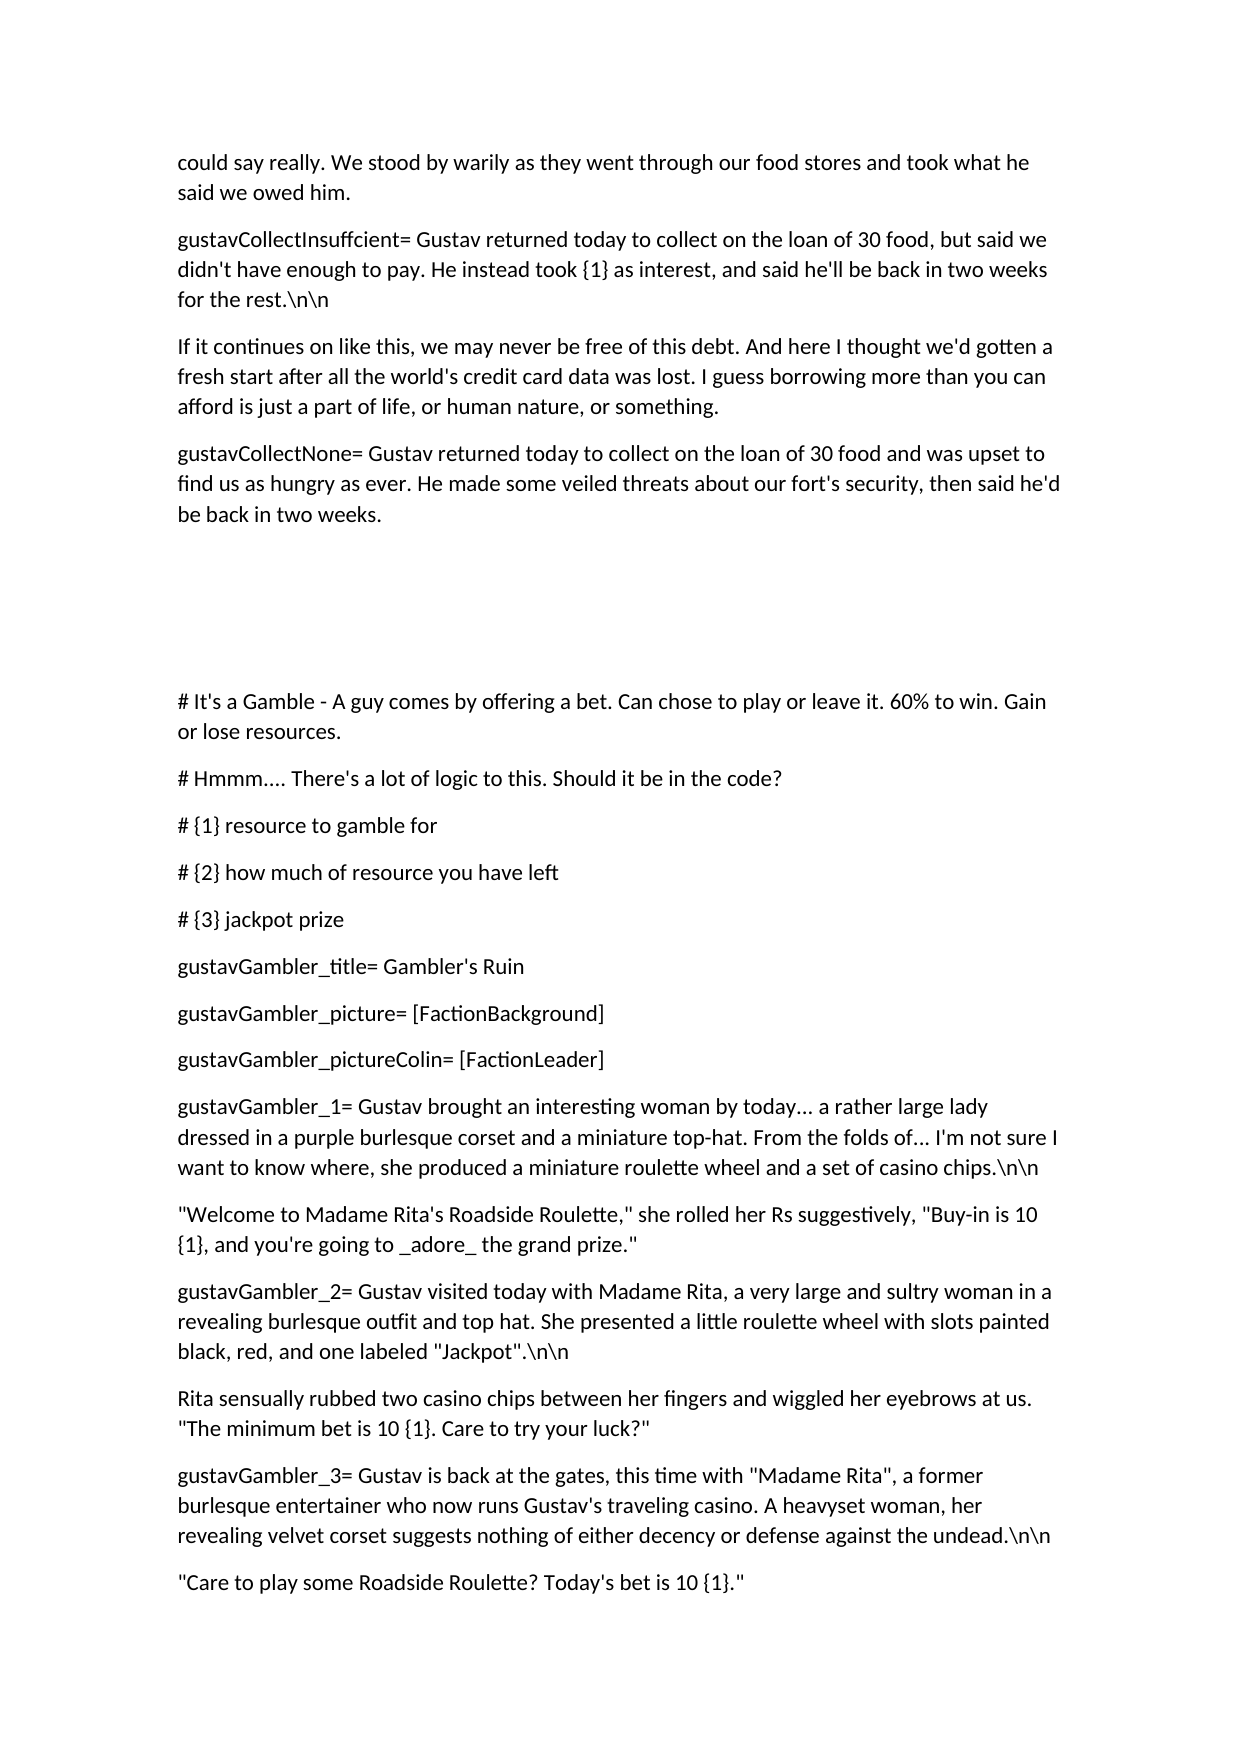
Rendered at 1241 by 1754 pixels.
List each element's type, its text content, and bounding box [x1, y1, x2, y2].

text "Welcome to Madame Rita's Roadside Roulette," she rolled her Rs suggestively, "Buy-in is 10 {1}, and you're going to _adore_ the grand prize." [177, 1200, 1063, 1258]
text gustavGambler_2= Gustav visited today with Madame Rita, a very large and sultry woman in a revealing burlesque outfit and top hat. She presented a little roulette wheel with slots painted black, red, and one labeled "Jackpot".\n\n [177, 1277, 1063, 1365]
text # {2} how much of resource you have left [177, 858, 1063, 886]
text gustavGambler_3= Gustav is back at the gates, this time with "Madame Rita", a former burlesque entertainer who now runs Gustav's traveling casino. A heavyset woman, her revealing velvet corset suggests nothing of either decency or defense against the undead.\n\n [177, 1461, 1063, 1549]
text gustavGambler_picture= [FactionBackground] [177, 999, 1063, 1027]
text # {1} resource to gamble for [177, 811, 1063, 839]
text "Care to play some Roadside Roulette? Today's bet is 10 {1}." [177, 1568, 1063, 1596]
text # It's a Gamble - A guy comes by offering a bet. Can chose to play or leave it. 60% to win. Gain or lose resources. [177, 687, 1063, 745]
text If it continues on like this, we may never be free of this debt. And here I thought we'd gotten a fresh start after all the world's credit card data was lost. I guess borrowing more than you can afford is just a part of life, or human nature, or something. [177, 332, 1063, 420]
text gustavGambler_1= Gustav brought an interesting woman by today... a rather large lady dressed in a purple burlesque corset and a miniature top-hat. From the folds of... I'm not sure I want to know where, she produced a miniature roulette wheel and a set of casino chips.\n\n [177, 1092, 1063, 1181]
text # Hmmm.... There's a lot of logic to this. Should it be in the code? [177, 764, 1063, 792]
text gustavGambler_pictureColin= [FactionLeader] [177, 1046, 1063, 1073]
text gustavCollectNone= Gustav returned today to collect on the loan of 30 food and was upset to find us as hungry as ever. He made some veiled threats about our fort's security, then said he'd be back in two weeks. [177, 439, 1063, 528]
text # {3} jackpot prize [177, 905, 1063, 933]
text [177, 148, 1063, 206]
text gustavCollectInsuffcient= Gustav returned today to collect on the loan of 30 food, but said we didn't have enough to pay. He instead took {1} as interest, and said he'll be back in two weeks for the rest.\n\n [177, 225, 1063, 313]
text Rita sensually rubbed two casino chips between her fingers and wiggled her eyebrows at us. "The minimum bet is 10 {1}. Care to try your luck?" [177, 1384, 1063, 1442]
text gustavGambler_title= Gambler's Ruin [177, 952, 1063, 980]
